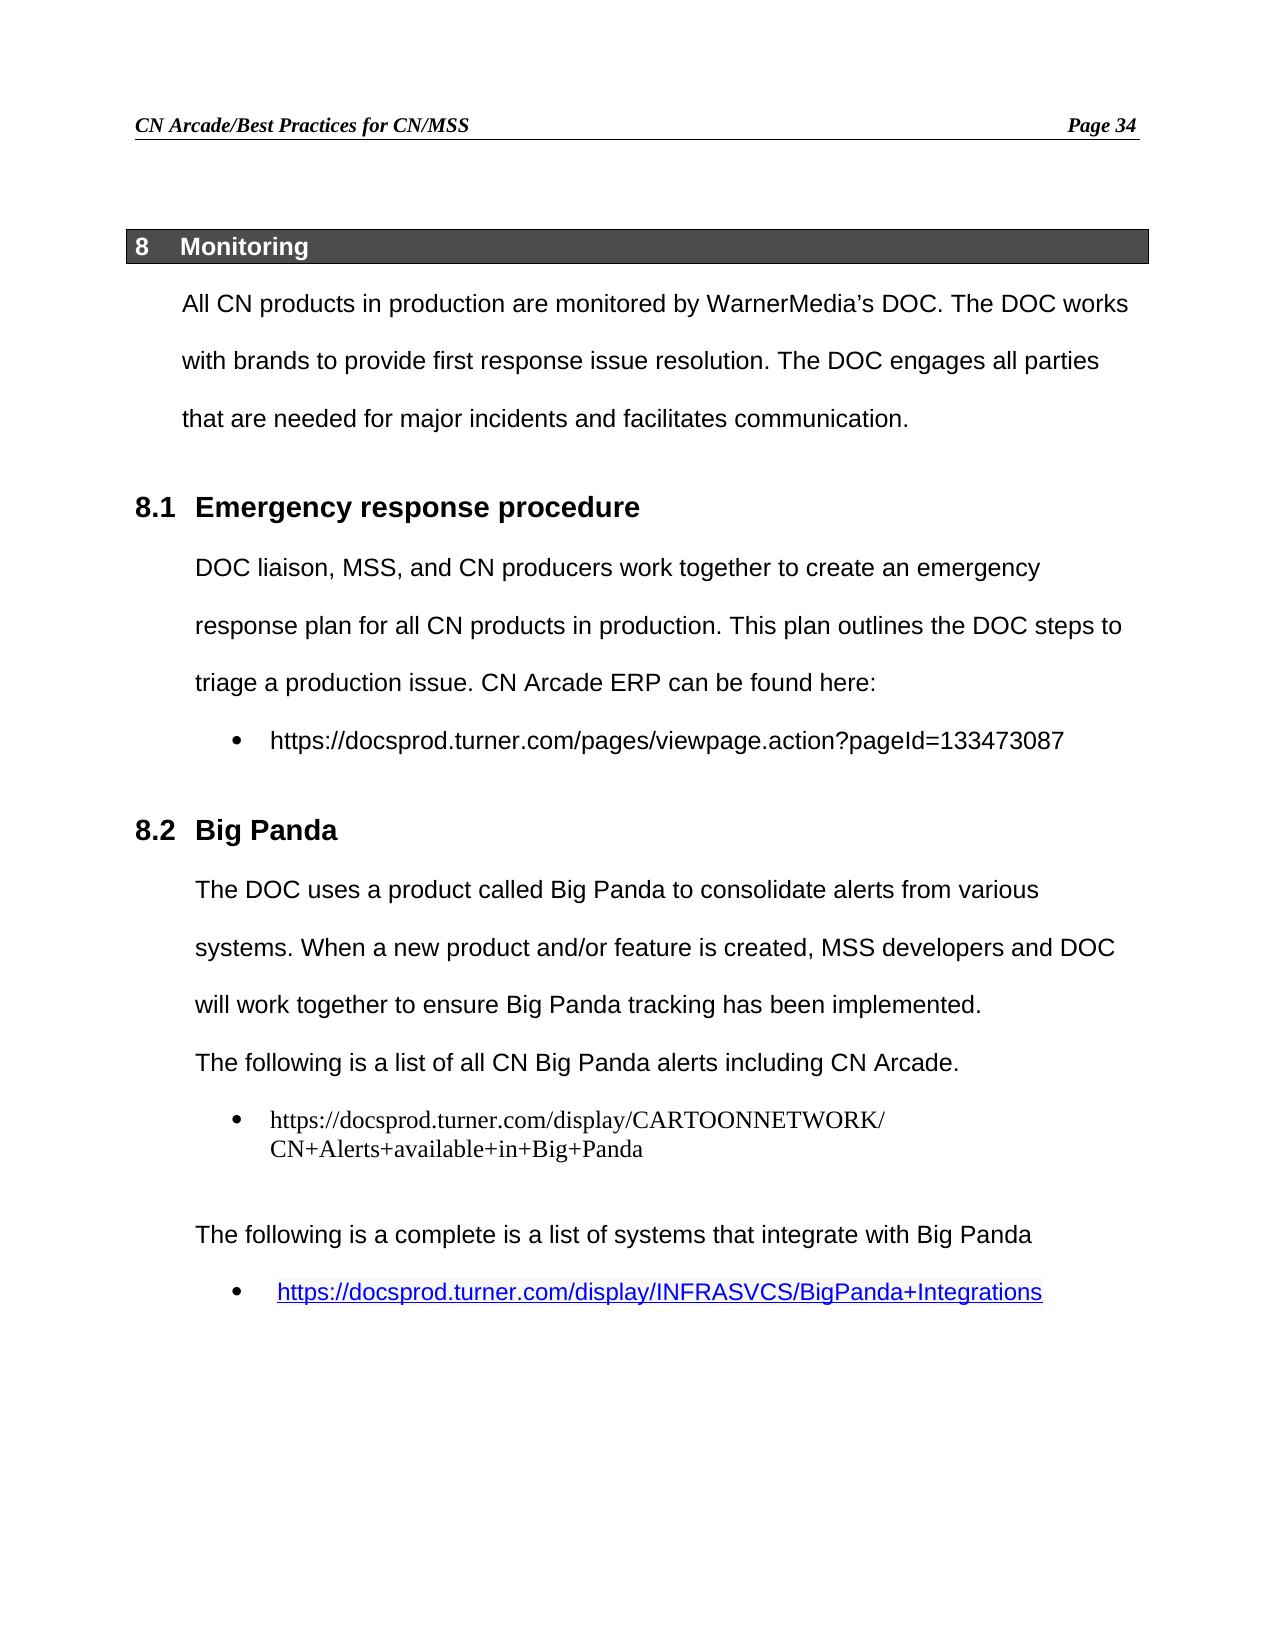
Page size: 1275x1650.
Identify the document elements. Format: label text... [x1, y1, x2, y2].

subtitle Emergency response procedure [135, 490, 1140, 524]
text The following is a list of all CN Big Panda alerts including CN Arcade. [195, 1048, 1140, 1076]
text The following is a complete is a list of systems that integrate with Big Panda [195, 1220, 1140, 1249]
list https://docsprod.turner.com/display/INFRASVCS/BigPanda+Integrations [232, 1278, 1140, 1306]
text systems. When a new product and/or feature is created, MSS developers and DOC will work together to ensure Big Panda tracking has been implemented. [195, 933, 1140, 1019]
text The DOC uses a product called Big Panda to consolidate alerts from various [195, 875, 1140, 904]
subtitle Monitoring [127, 230, 1148, 263]
list https://docsprod.turner.com/pages/viewpage.action?pageId=133473087 [232, 726, 1140, 754]
text All CN products in production are monitored by WarnerMedia’s DOC. The DOC works with brands to provide first response issue resolution. The DOC engages all parties that are needed for major incidents and facilitates communication. [182, 289, 1140, 432]
text DOC liaison, MSS, and CN producers work together to create an emergency response plan for all CN products in production. This plan outlines the DOC steps to triage a production issue. CN Arcade ERP can be found here: [195, 553, 1140, 697]
subtitle Big Panda [135, 812, 1140, 846]
list https://docsprod.turner.com/display/CARTOONNETWORK/CN+Alerts+available+in+Big+Panda [232, 1105, 1140, 1163]
